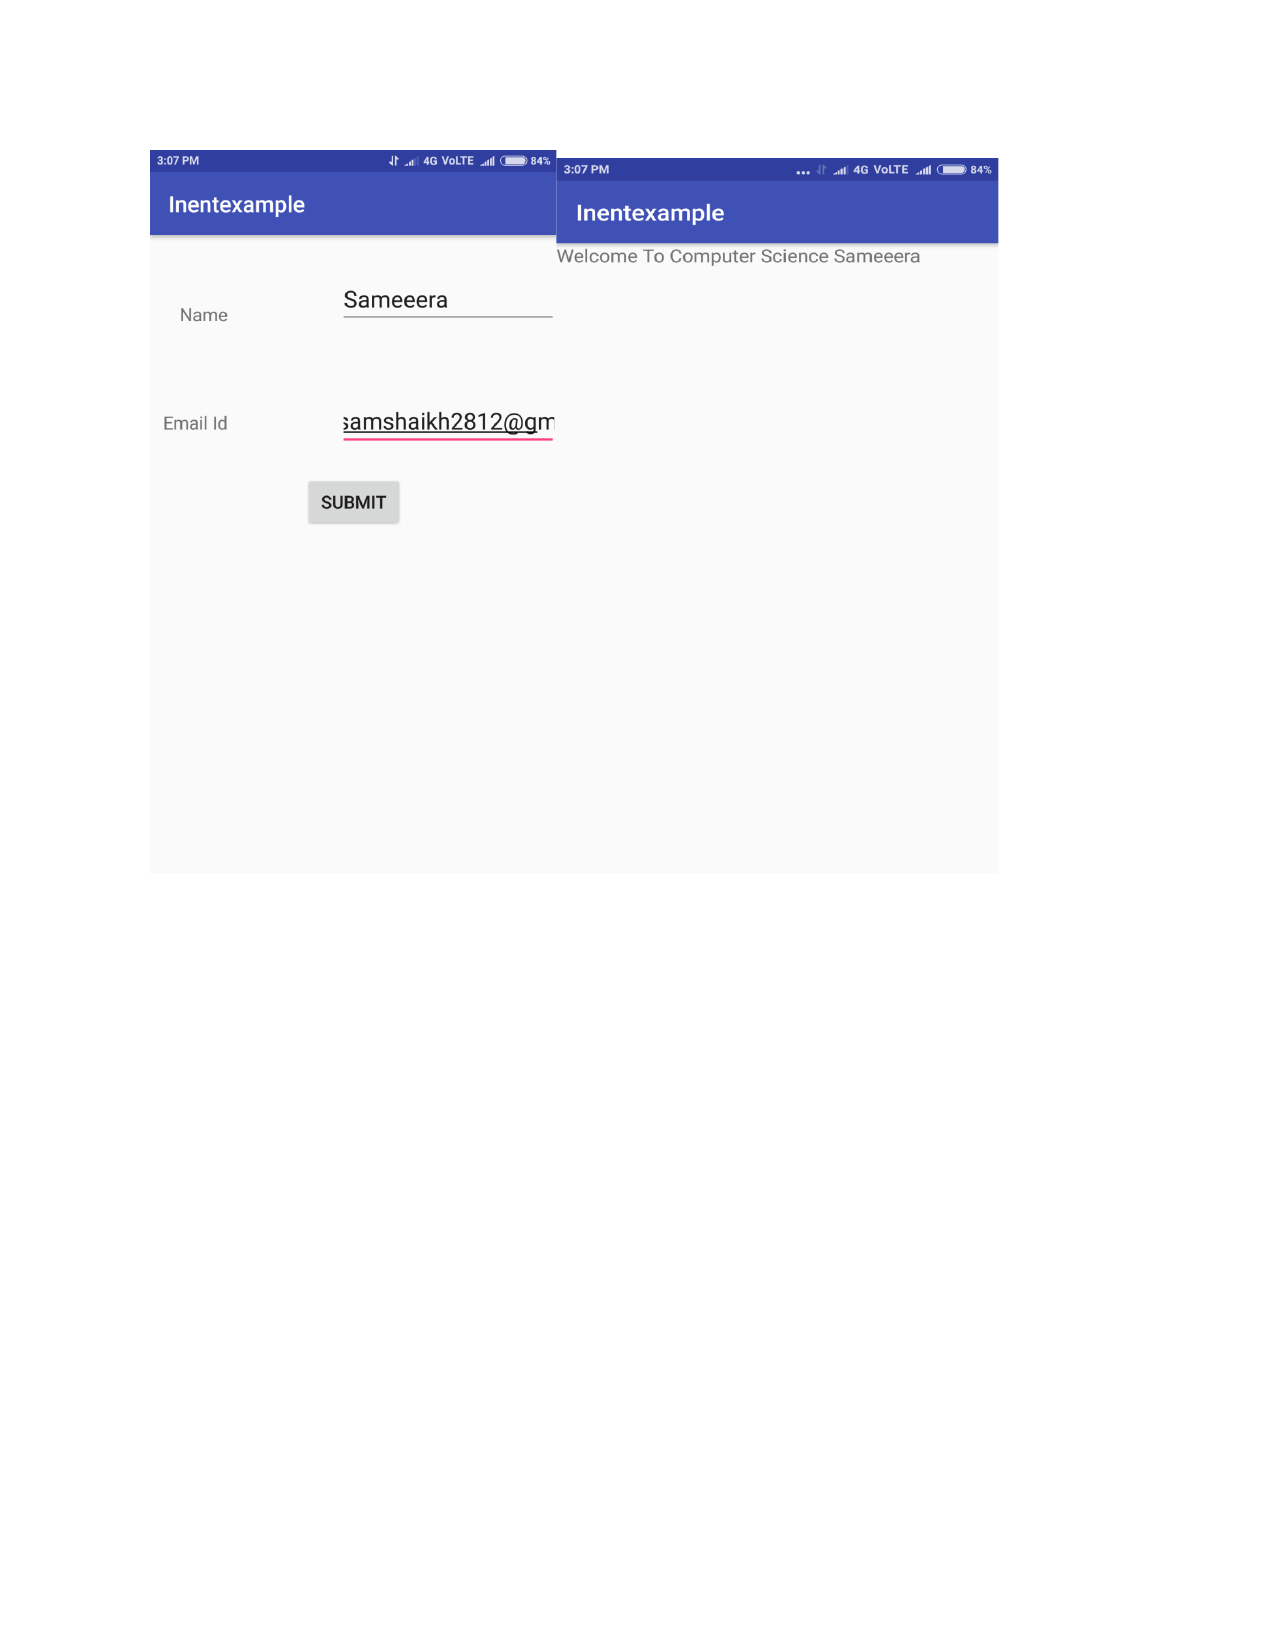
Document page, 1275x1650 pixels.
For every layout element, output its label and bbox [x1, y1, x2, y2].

picture [150, 150, 999, 873]
